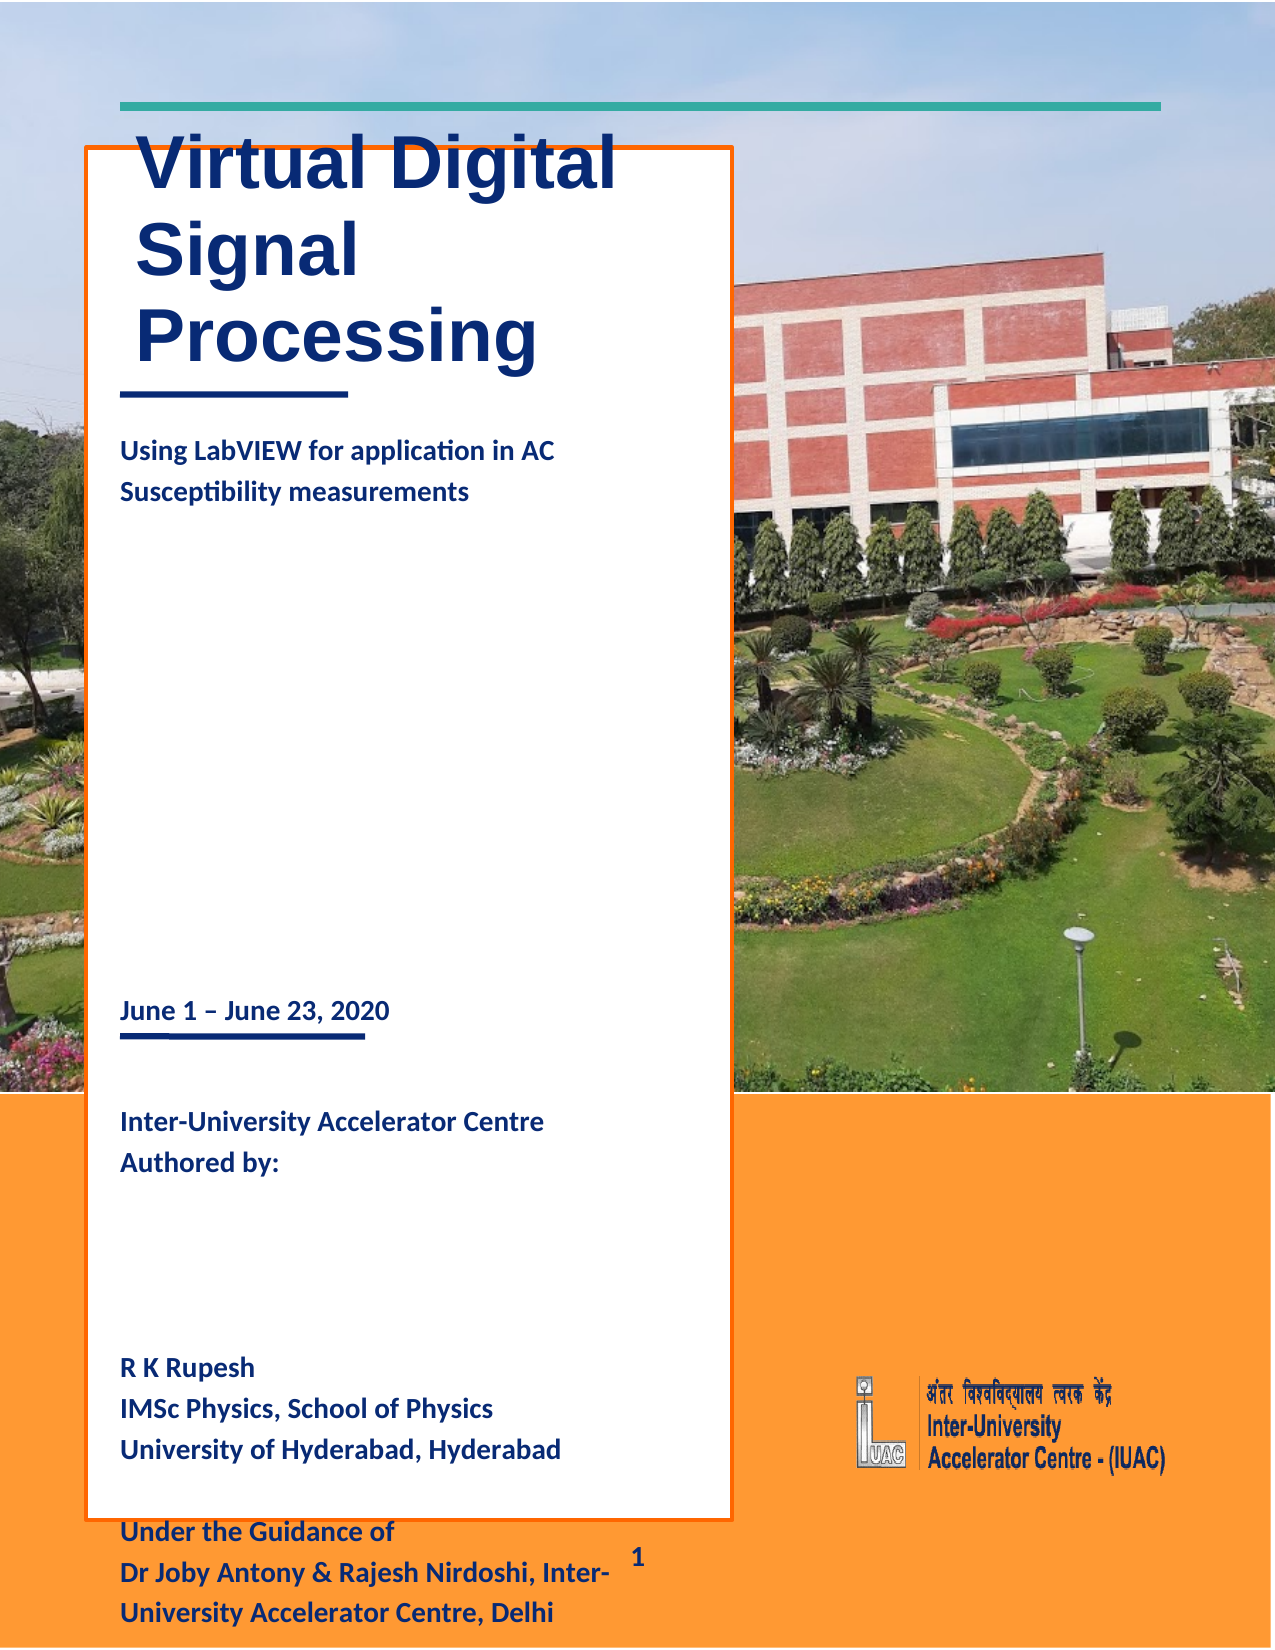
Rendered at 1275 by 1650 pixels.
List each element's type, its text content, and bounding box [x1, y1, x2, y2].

picture [0, 2, 1275, 1092]
table_cell Using LabVIEW for application in AC Susceptibility measurements [120, 432, 701, 992]
table_header [120, 111, 701, 432]
picture [856, 1376, 1176, 1476]
table_cell Authored by: [120, 992, 701, 1650]
